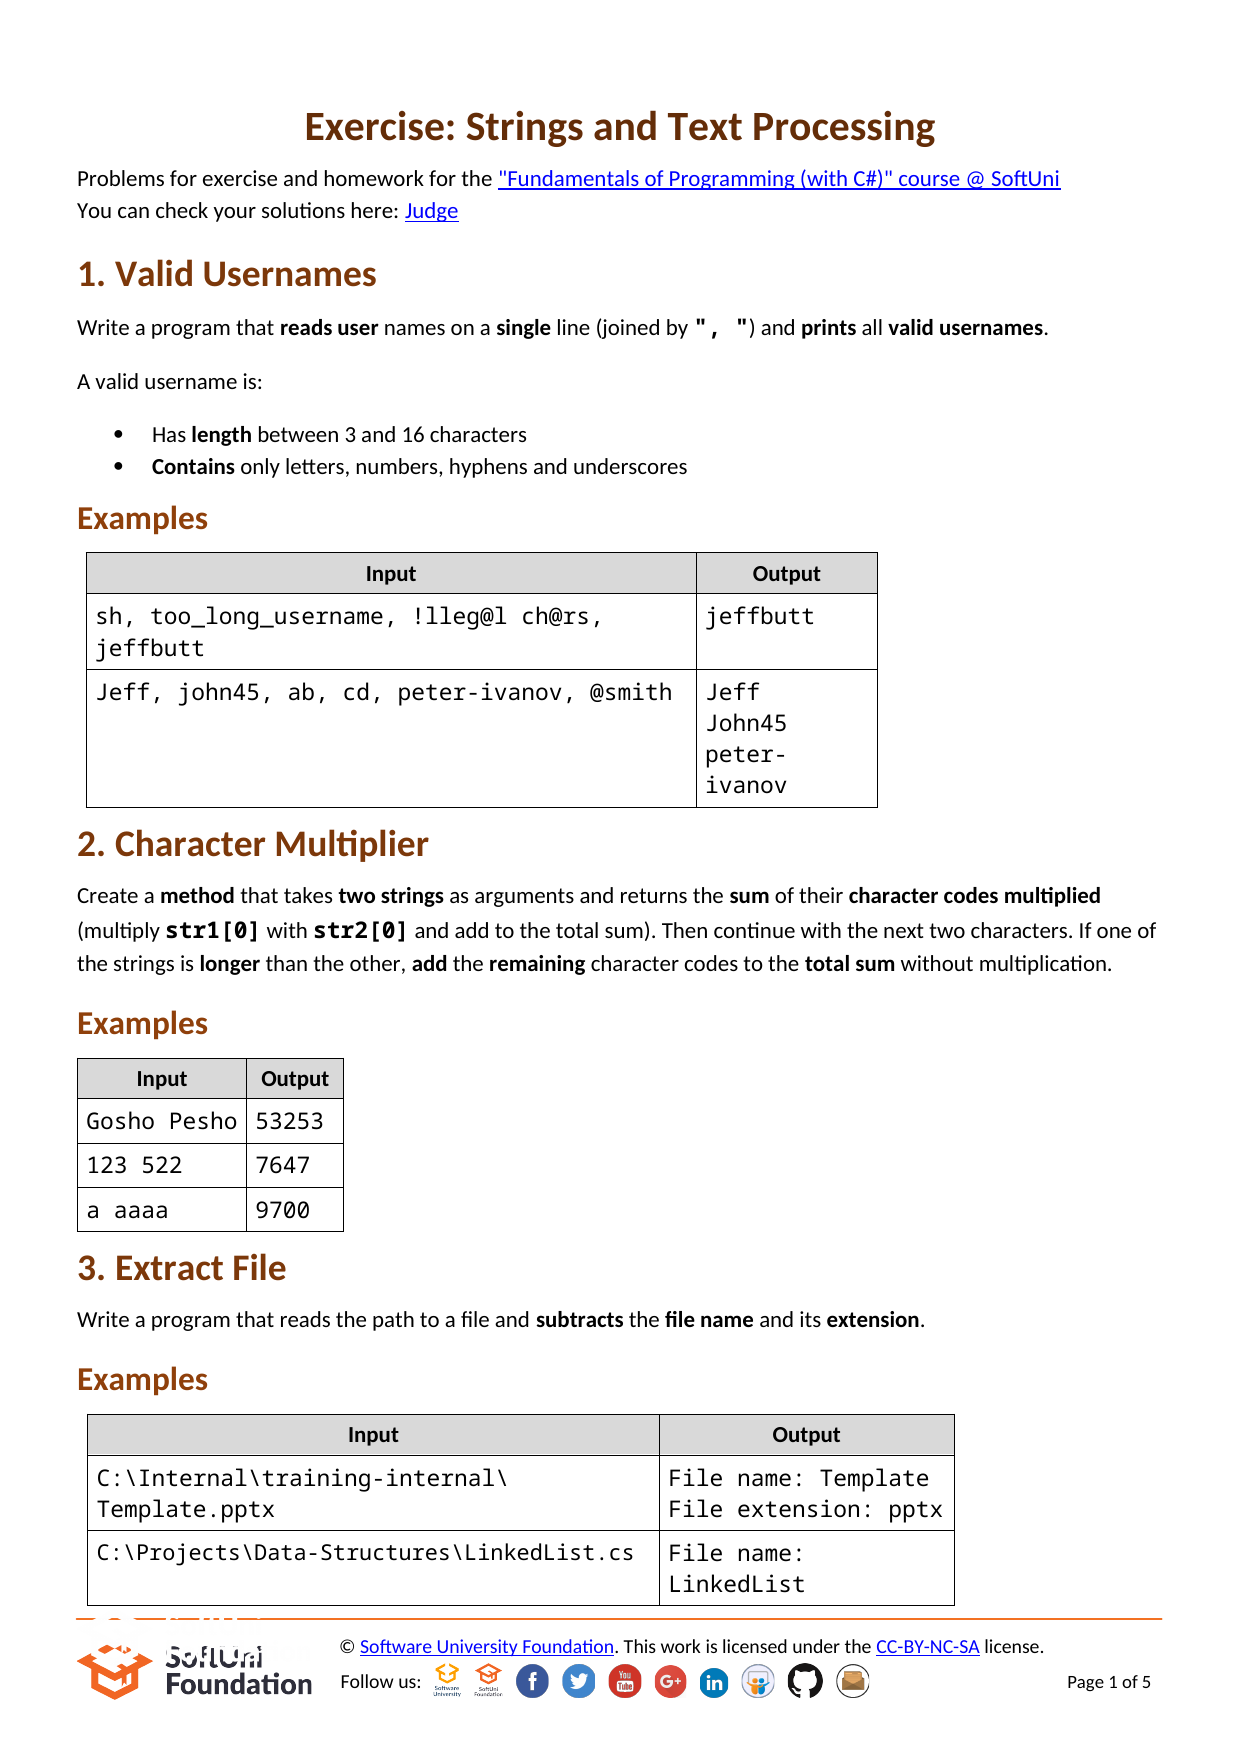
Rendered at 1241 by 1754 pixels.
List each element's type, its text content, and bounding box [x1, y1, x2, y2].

text Problems for exercise and homework for the "Fundamentals of Programming (with C#)" course @ SoftUni You can check your solutions here: Judge [77, 164, 1163, 224]
picture [654, 1665, 687, 1698]
table_cell File name: LinkedList File extension: cs [660, 1531, 954, 1605]
table_header Output [247, 1059, 343, 1098]
table_cell 7647 [247, 1144, 343, 1187]
table_header Output [660, 1415, 954, 1454]
list Has length between 3 and 16 characters [114, 420, 1163, 448]
table_header Output [697, 553, 877, 593]
picture [562, 1664, 595, 1698]
subtitle Extract File [77, 1244, 1163, 1290]
text Write a program that reads the path to a file and subtracts the file name and its extension. [77, 1305, 1163, 1333]
table_cell 123 522 [78, 1144, 246, 1187]
subtitle Examples [77, 1358, 1163, 1399]
picture [474, 1663, 503, 1698]
picture [787, 1663, 823, 1698]
text Create a method that takes two strings as arguments and returns the sum of their character codes multiplied (multiply str1[0] with str2[0] and add to the total sum). Then continue with the next two characters. If one of the strings is longer than the other, add the remaining character codes to the total sum without multiplication. [77, 881, 1163, 977]
table_cell 9700 [247, 1188, 343, 1231]
picture [713, 1680, 722, 1689]
picture [433, 1663, 461, 1698]
subtitle Examples [77, 497, 1163, 538]
subtitle Character Multiplier [77, 820, 1163, 866]
picture [836, 1664, 870, 1698]
table_cell a aaaa [78, 1188, 246, 1231]
table_cell jeffbutt [697, 594, 877, 669]
table_cell Jeff John45 peter-ivanov [697, 670, 877, 807]
picture [76, 1608, 312, 1700]
text Write a program that reads user names on a single line (joined by ", ") and prints all valid usernames. [77, 311, 1163, 342]
table_cell Gosho Pesho [78, 1099, 246, 1142]
picture [700, 1691, 708, 1698]
picture [720, 1689, 729, 1698]
table_cell 53253 [247, 1099, 343, 1142]
picture [516, 1664, 549, 1698]
picture [720, 1668, 729, 1677]
table_header Input [88, 1415, 659, 1454]
table_cell File name: Template File extension: pptx [660, 1456, 954, 1530]
subtitle Examples [77, 1002, 1163, 1043]
table_cell C:\Projects\Data-Structures\LinkedList.cs [88, 1531, 659, 1605]
table_cell sh, too_long_username, !lleg@l ch@rs, jeffbutt [87, 594, 696, 669]
list Contains only letters, numbers, hyphens and underscores [114, 452, 1163, 481]
table_cell C:\Internal\training-internal\Template.pptx [88, 1456, 659, 1530]
text A valid username is: [77, 367, 1163, 395]
table_cell Jeff, john45, ab, cd, peter-ivanov, @smith [87, 670, 696, 807]
subtitle Valid Usernames [77, 249, 1163, 295]
picture [608, 1664, 642, 1698]
table_header Input [78, 1059, 246, 1098]
subtitle Exercise: Strings and Text Processing [77, 99, 1163, 150]
picture [741, 1664, 775, 1698]
picture [700, 1668, 708, 1675]
table_header Input [87, 553, 696, 593]
